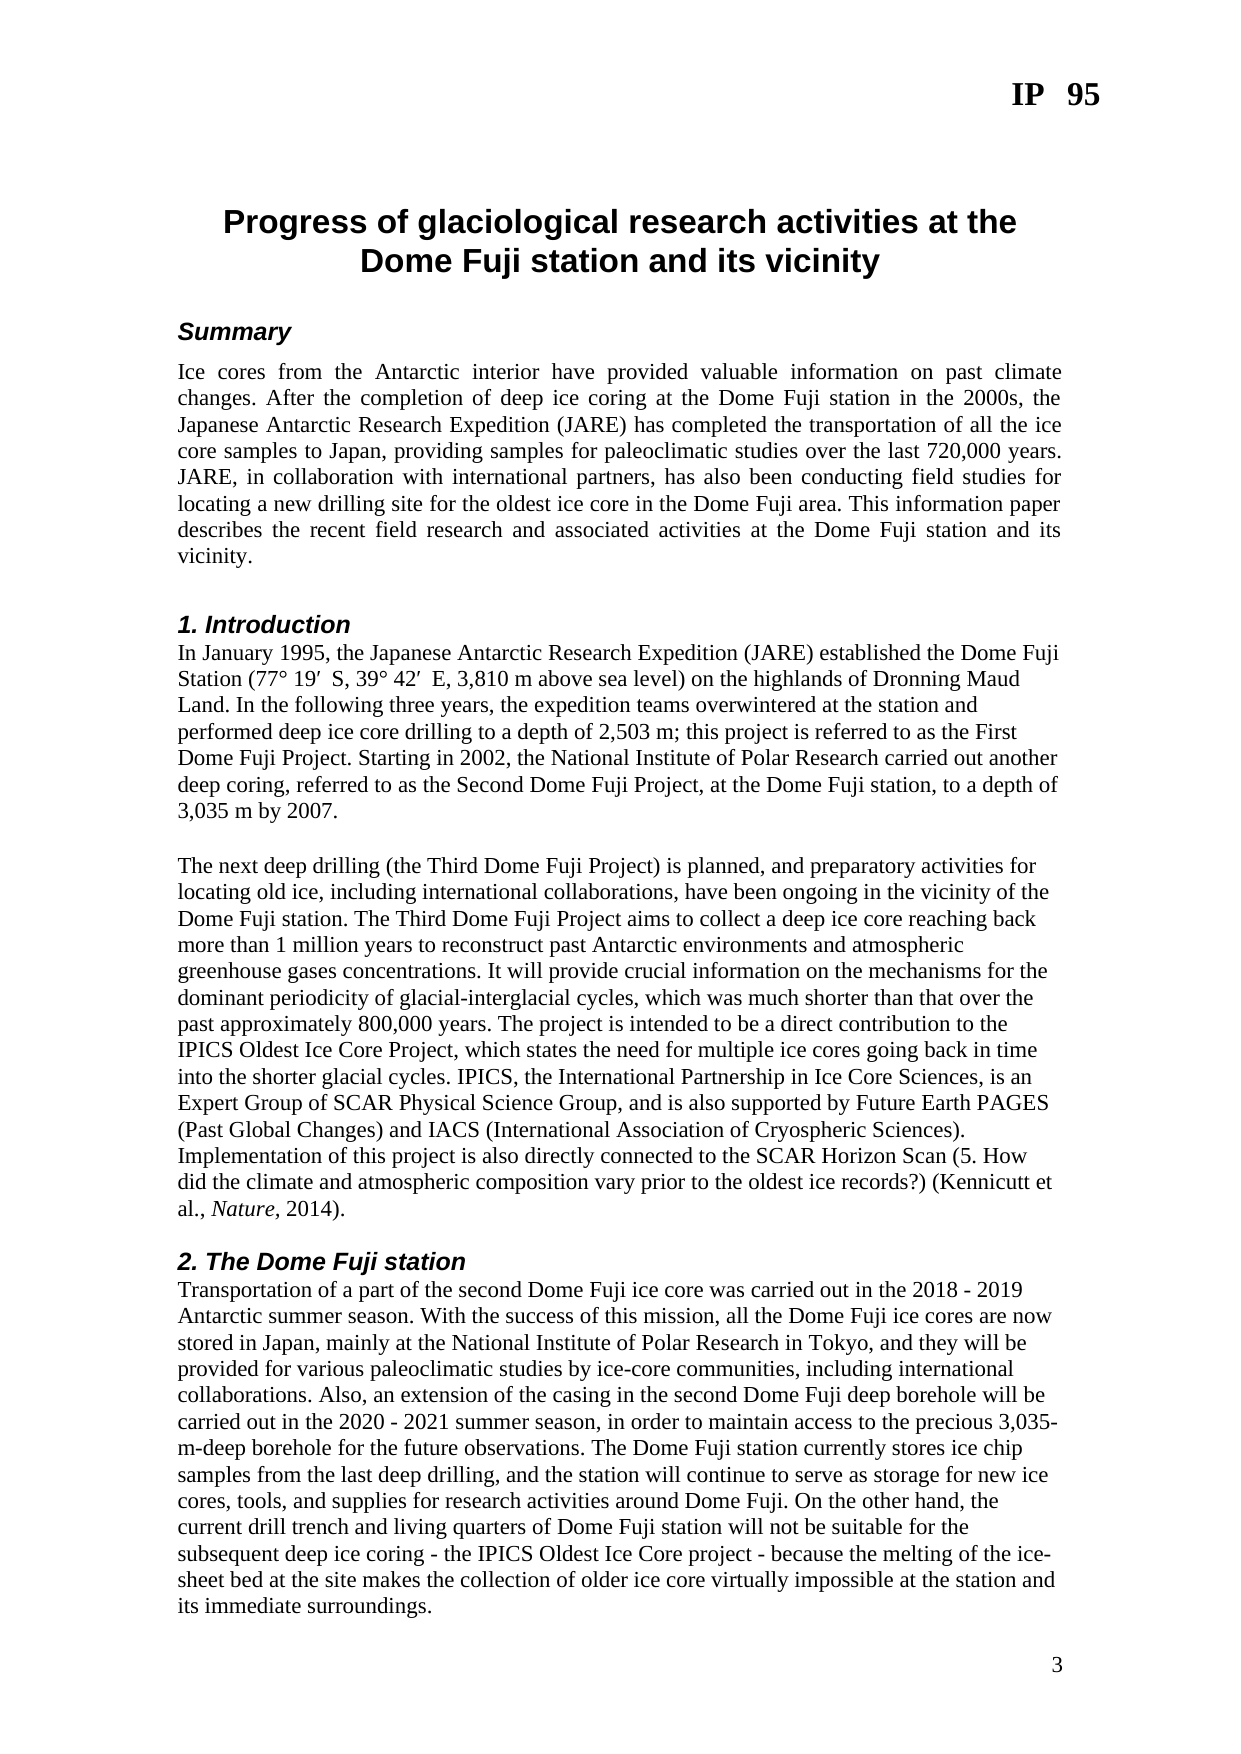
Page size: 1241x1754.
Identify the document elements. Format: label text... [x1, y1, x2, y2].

text In January 1995, the Japanese Antarctic Research Expedition (JARE) established the Dome Fuji Station (77° 19′ S, 39° 42′ E, 3,810 m above sea level) on the highlands of Dronning Maud Land. In the following three years, the expedition teams overwintered at the station and performed deep ice core drilling to a depth of 2,503 m; this project is referred to as the First Dome Fuji Project. Starting in 2002, the National Institute of Polar Research carried out another deep coring, referred to as the Second Dome Fuji Project, at the Dome Fuji station, to a depth of 3,035 m by 2007. [177, 639, 1063, 823]
text Progress of glaciological research activities at the Dome Fuji station and its vicinity [177, 202, 1063, 279]
text Summary [177, 317, 1063, 346]
text The next deep drilling (the Third Dome Fuji Project) is planned, and preparatory activities for locating old ice, including international collaborations, have been ongoing in the vicinity of the Dome Fuji station. The Third Dome Fuji Project aims to collect a deep ice core reaching back more than 1 million years to reconstruct past Antarctic environments and atmospheric greenhouse gases concentrations. It will provide crucial information on the mechanisms for the dominant periodicity of glacial-interglacial cycles, which was much shorter than that over the past approximately 800,000 years. The project is intended to be a direct contribution to the IPICS Oldest Ice Core Project, which states the need for multiple ice cores going back in time into the shorter glacial cycles. IPICS, the International Partnership in Ice Core Sciences, is an Expert Group of SCAR Physical Science Group, and is also supported by Future Earth PAGES (Past Global Changes) and IACS (International Association of Cryospheric Sciences). Implementation of this project is also directly connected to the SCAR Horizon Scan (5. How did the climate and atmospheric composition vary prior to the oldest ice records?) (Kennicutt et al., Nature, 2014). [177, 852, 1063, 1221]
text 1. Introduction [177, 610, 1063, 639]
text Ice cores from the Antarctic interior have provided valuable information on past climate changes. After the completion of deep ice coring at the Dome Fuji station in the 2000s, the Japanese Antarctic Research Expedition (JARE) has completed the transportation of all the ice core samples to Japan, providing samples for paleoclimatic studies over the last 720,000 years. JARE, in collaboration with international partners, has also been conducting field studies for locating a new drilling site for the oldest ice core in the Dome Fuji area. This information paper describes the recent field research and associated activities at the Dome Fuji station and its vicinity. [177, 358, 1063, 569]
text 2. The Dome Fuji station [177, 1247, 1063, 1276]
text Transportation of a part of the second Dome Fuji ice core was carried out in the 2018 - 2019 Antarctic summer season. With the success of this mission, all the Dome Fuji ice cores are now stored in Japan, mainly at the National Institute of Polar Research in Tokyo, and they will be provided for various paleoclimatic studies by ice-core communities, including international collaborations. Also, an extension of the casing in the second Dome Fuji deep borehole will be carried out in the 2020 - 2021 summer season, in order to maintain access to the precious 3,035-m-deep borehole for the future observations. The Dome Fuji station currently stores ice chip samples from the last deep drilling, and the station will continue to serve as storage for new ice cores, tools, and supplies for research activities around Dome Fuji. On the other hand, the current drill trench and living quarters of Dome Fuji station will not be suitable for the subsequent deep ice coring - the IPICS Oldest Ice Core project - because the melting of the ice-sheet bed at the site makes the collection of older ice core virtually impossible at the station and its immediate surroundings. [177, 1276, 1063, 1619]
